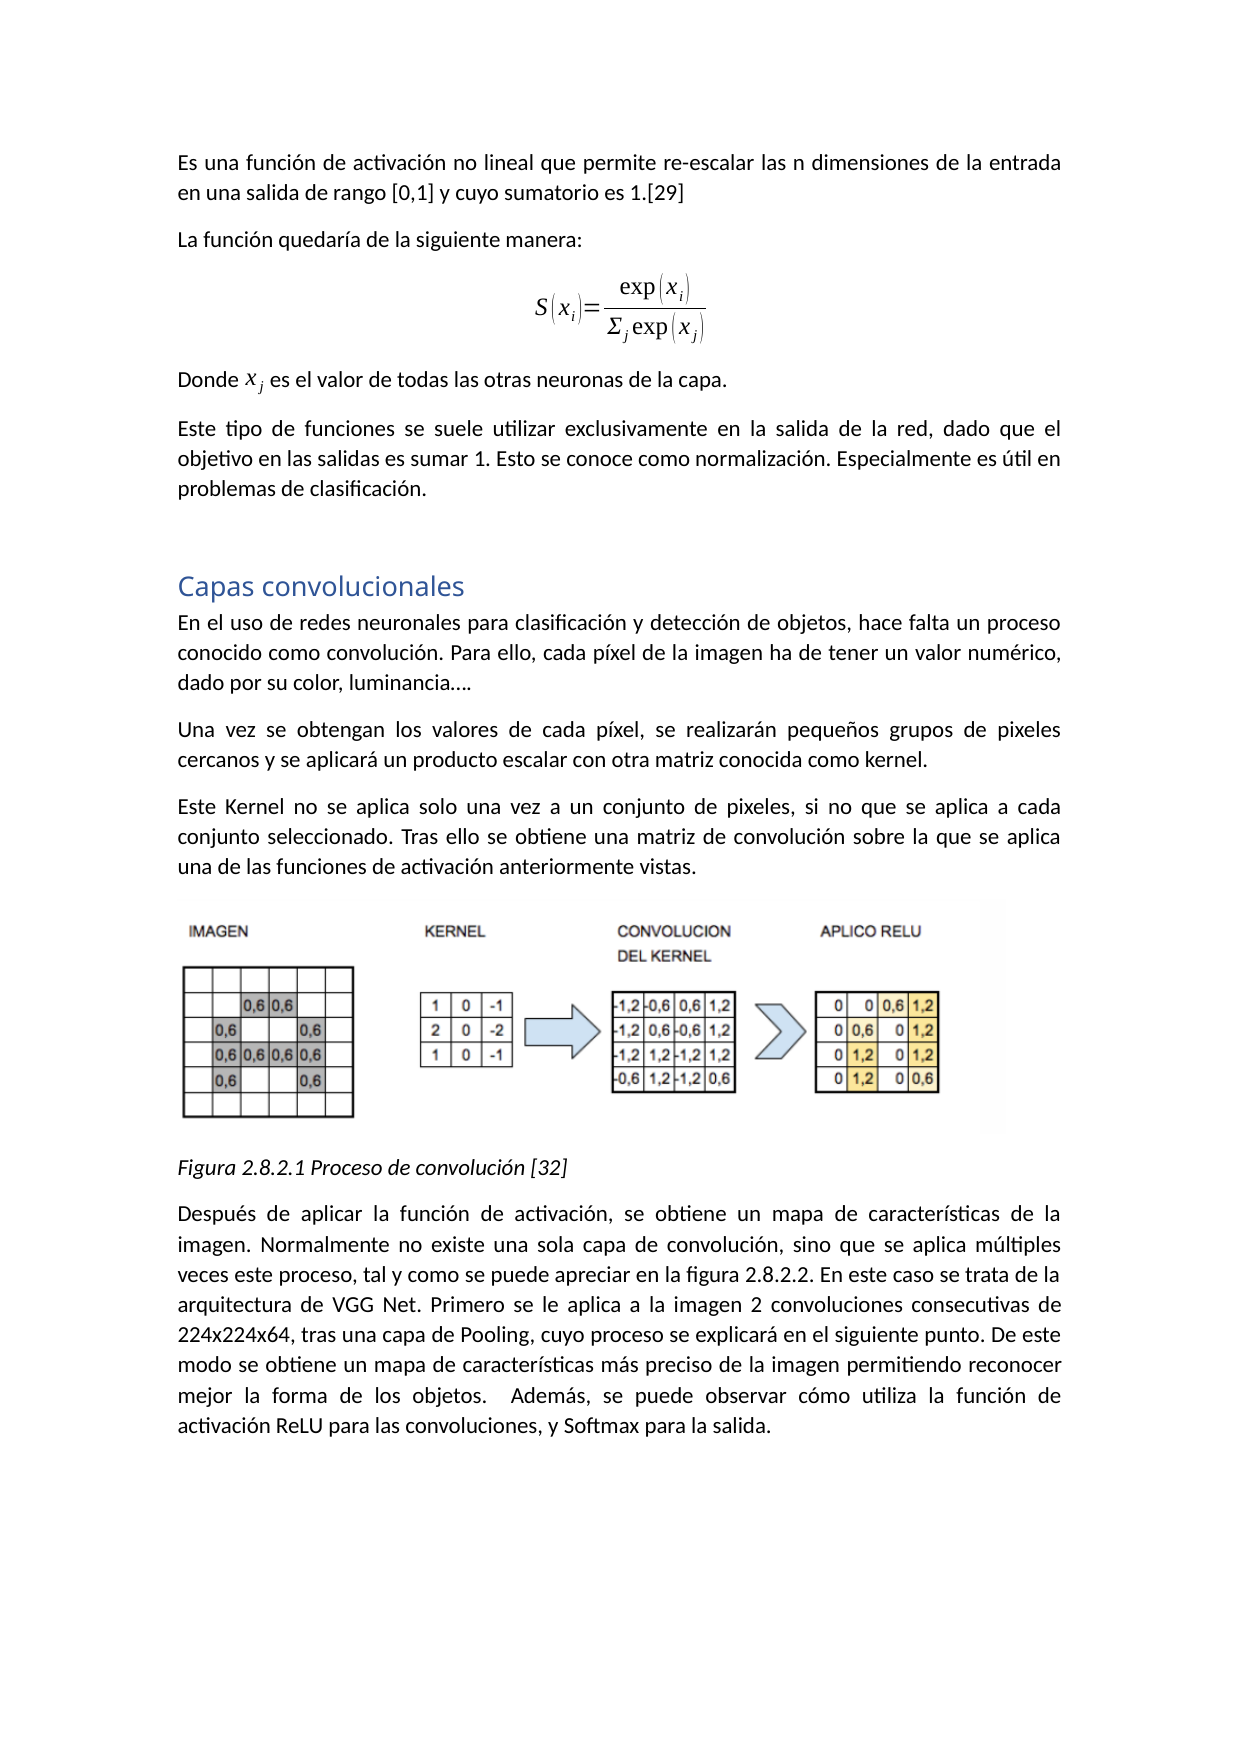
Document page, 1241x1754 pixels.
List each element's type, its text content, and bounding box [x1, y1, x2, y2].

picture [177, 899, 1007, 1134]
text En el uso de redes neuronales para clasificación y detección de objetos, hace falta un proceso conocido como convolución. Para ello, cada píxel de la imagen ha de tener un valor numérico, dado por su color, luminancia…. [177, 608, 1063, 696]
text Después de aplicar la función de activación, se obtiene un mapa de características de la imagen. Normalmente no existe una sola capa de convolución, sino que se aplica múltiples veces este proceso, tal y como se puede apreciar en la figura 2.8.2.2. En este caso se trata de la arquitectura de VGG Net. Primero se le aplica a la imagen 2 convoluciones consecutivas de 224x224x64, tras una capa de Pooling, cuyo proceso se explicará en el siguiente punto. De este modo se obtiene un mapa de características más preciso de la imagen permitiendo reconocer mejor la forma de los objetos. Además, se puede observar cómo utiliza la función de activación ReLU para las convoluciones, y Softmax para la salida. [177, 1199, 1063, 1439]
text Figura 2.8.2.1 Proceso de convolución [32] [177, 1153, 1063, 1181]
text Es una función de activación no lineal que permite re-escalar las n dimensiones de la entrada en una salida de rango [0,1] y cuyo sumatorio es 1.[29] [177, 148, 1063, 206]
text Donde es el valor de todas las otras neuronas de la capa. [177, 363, 1063, 395]
subtitle Capas convolucionales [177, 568, 1063, 605]
text La función quedaría de la siguiente manera: [177, 225, 1063, 253]
text Este tipo de funciones se suele utilizar exclusivamente en la salida de la red, dado que el objetivo en las salidas es sumar 1. Esto se conoce como normalización. Especialmente es útil en problemas de clasificación. [177, 414, 1063, 502]
text Una vez se obtengan los valores de cada píxel, se realizarán pequeños grupos de pixeles cercanos y se aplicará un producto escalar con otra matriz conocida como kernel. [177, 715, 1063, 773]
text Este Kernel no se aplica solo una vez a un conjunto de pixeles, si no que se aplica a cada conjunto seleccionado. Tras ello se obtiene una matriz de convolución sobre la que se aplica una de las funciones de activación anteriormente vistas. [177, 792, 1063, 881]
